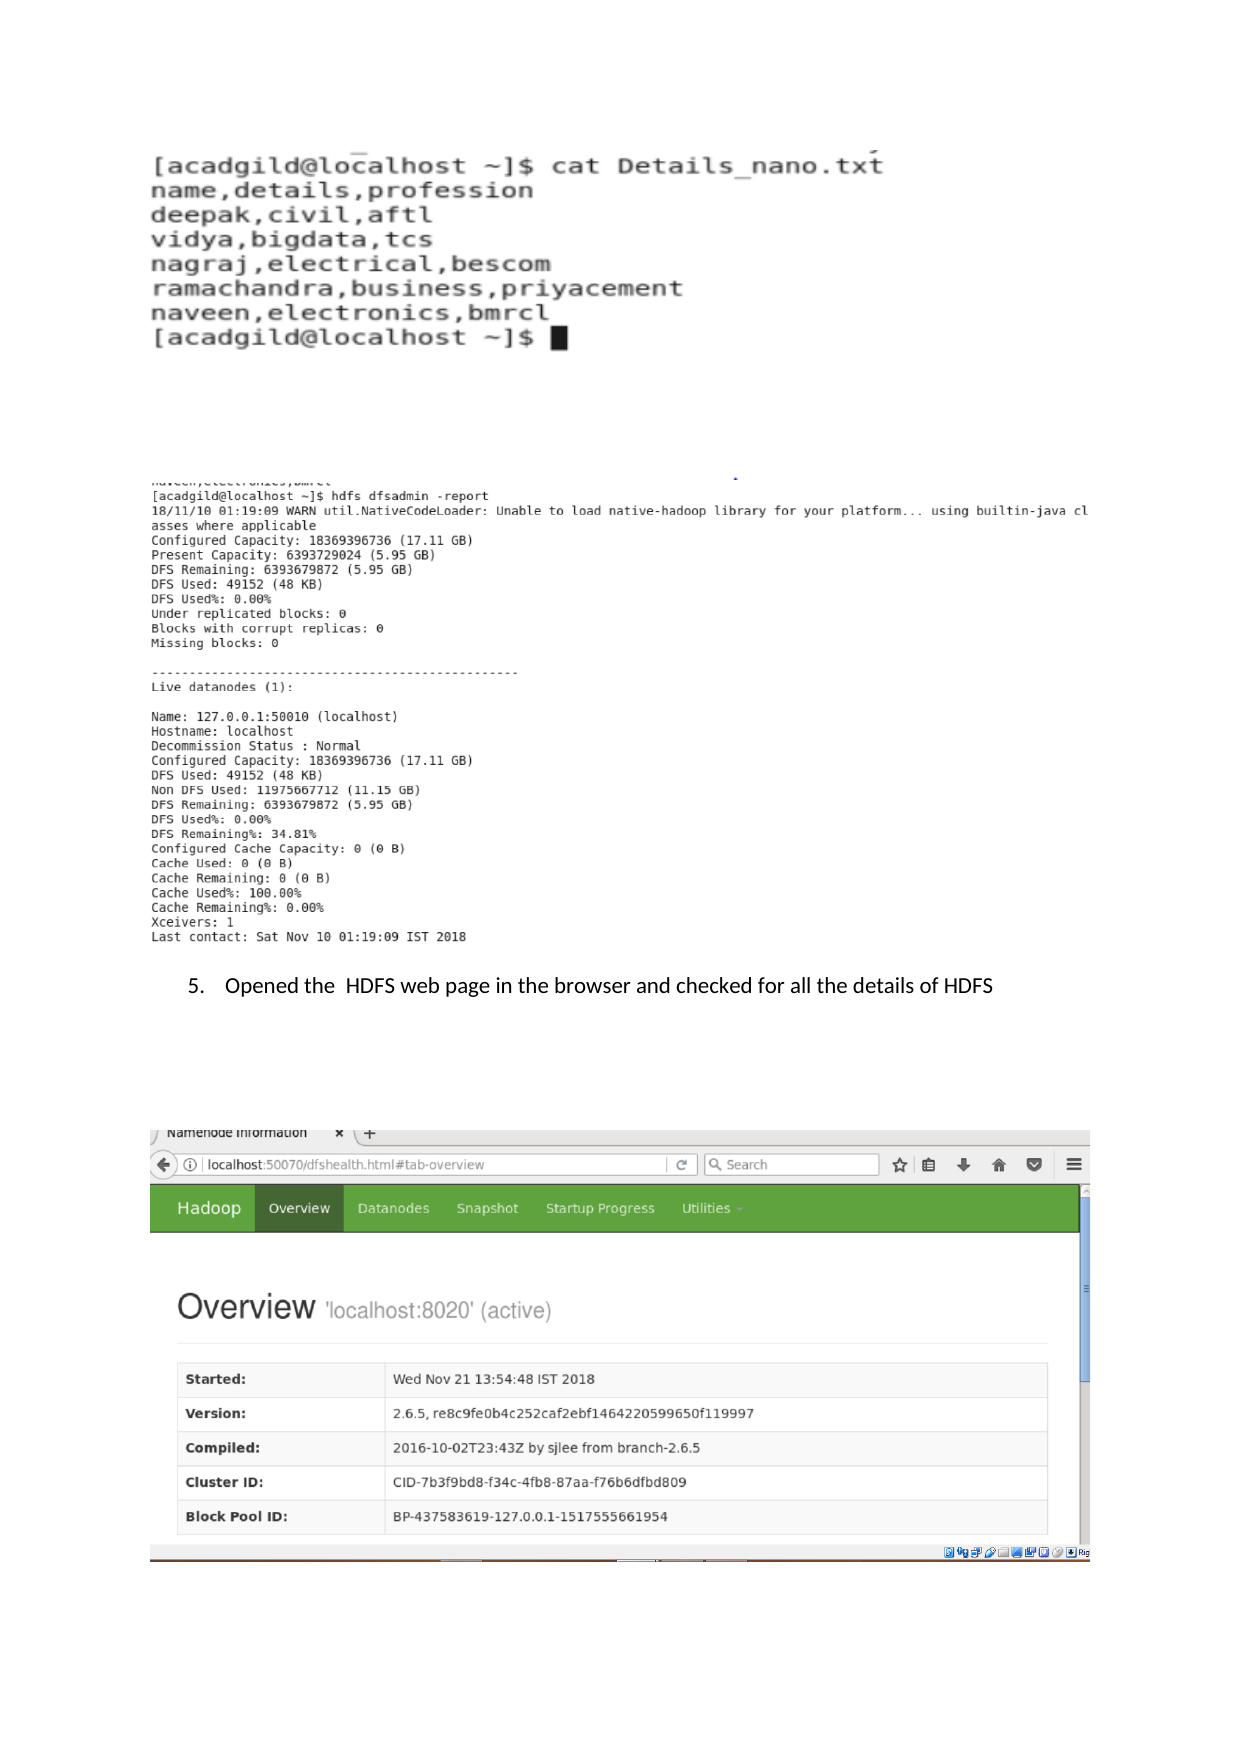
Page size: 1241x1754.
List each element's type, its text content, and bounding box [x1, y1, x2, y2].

picture [150, 150, 896, 480]
list Opened the HDFS web page in the browser and checked for all the details of HDFS [187, 971, 1090, 999]
picture [150, 1130, 1091, 1562]
picture [150, 483, 1091, 947]
